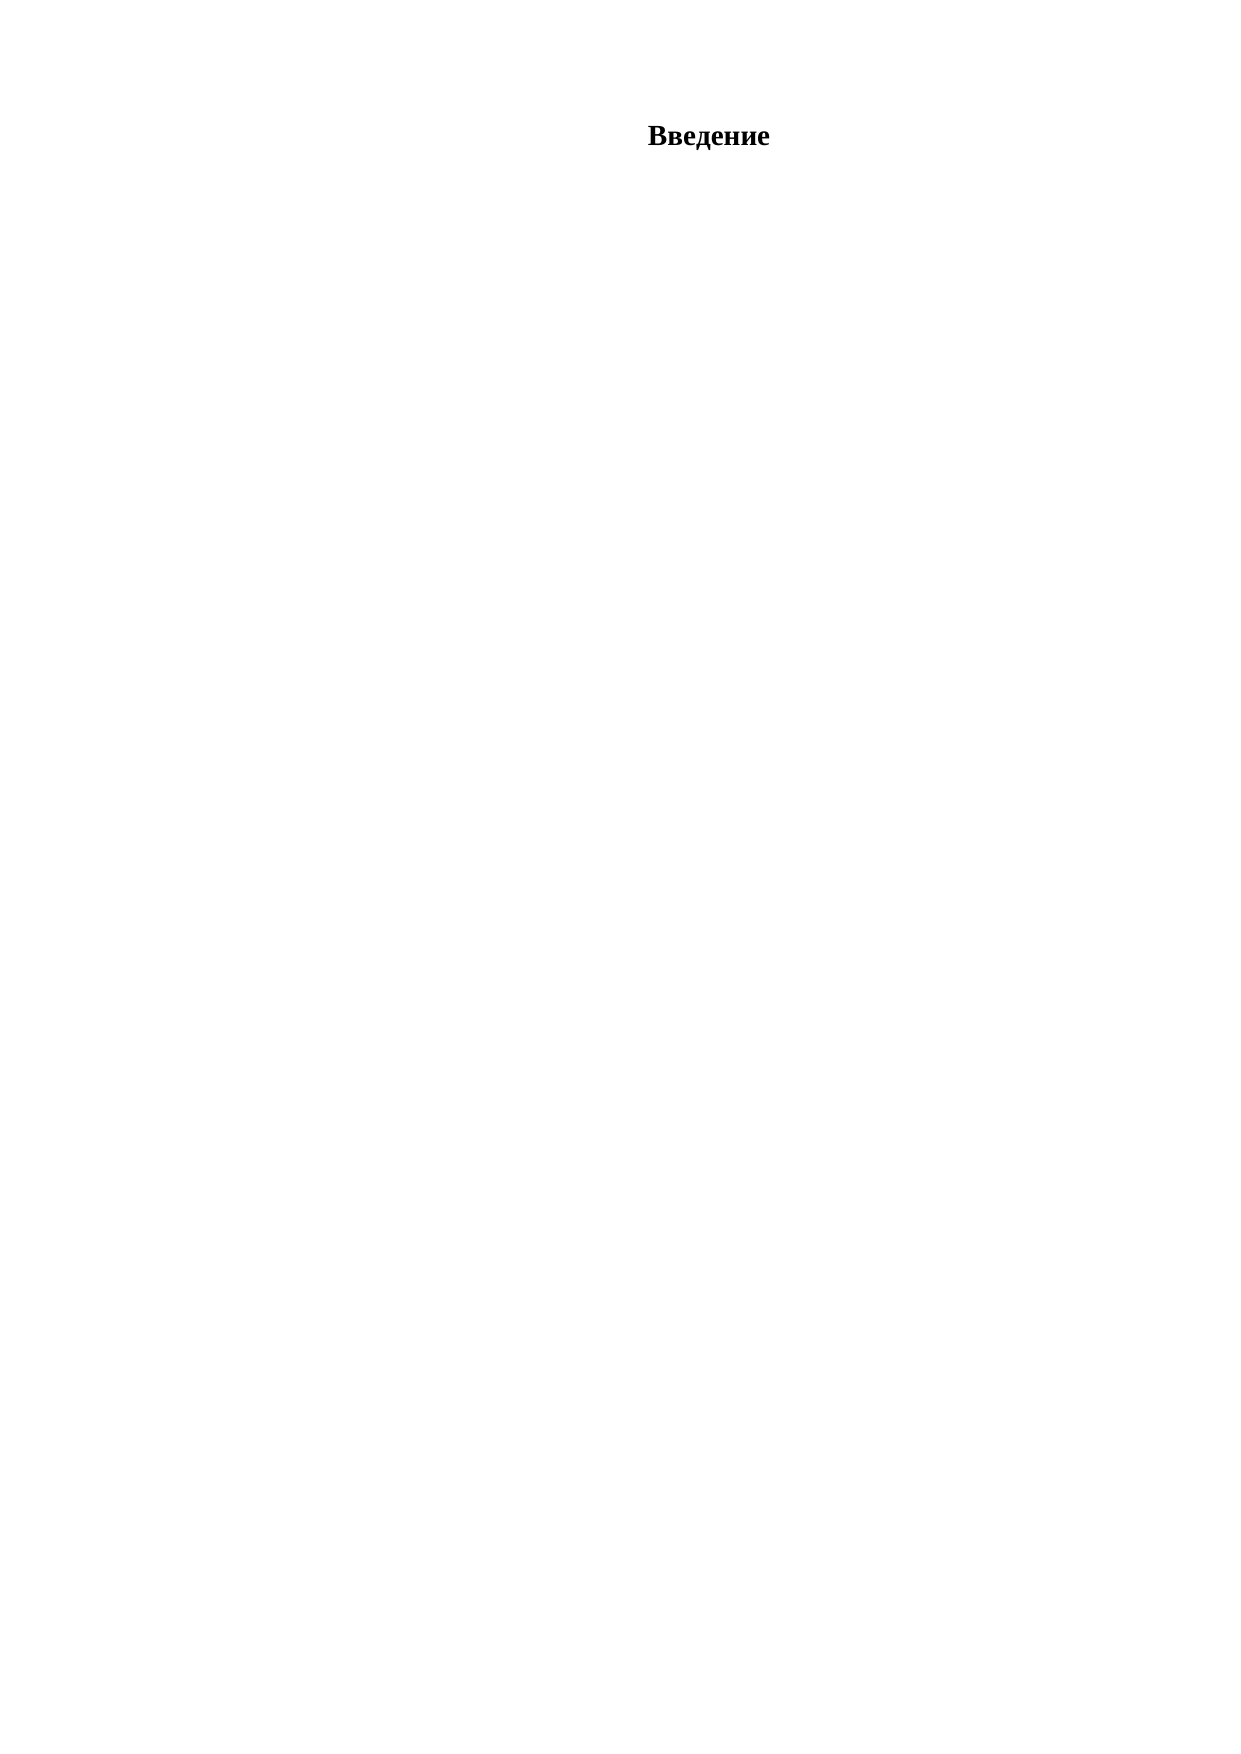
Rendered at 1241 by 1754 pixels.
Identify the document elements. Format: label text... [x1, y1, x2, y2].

text Введение [266, 118, 1152, 152]
